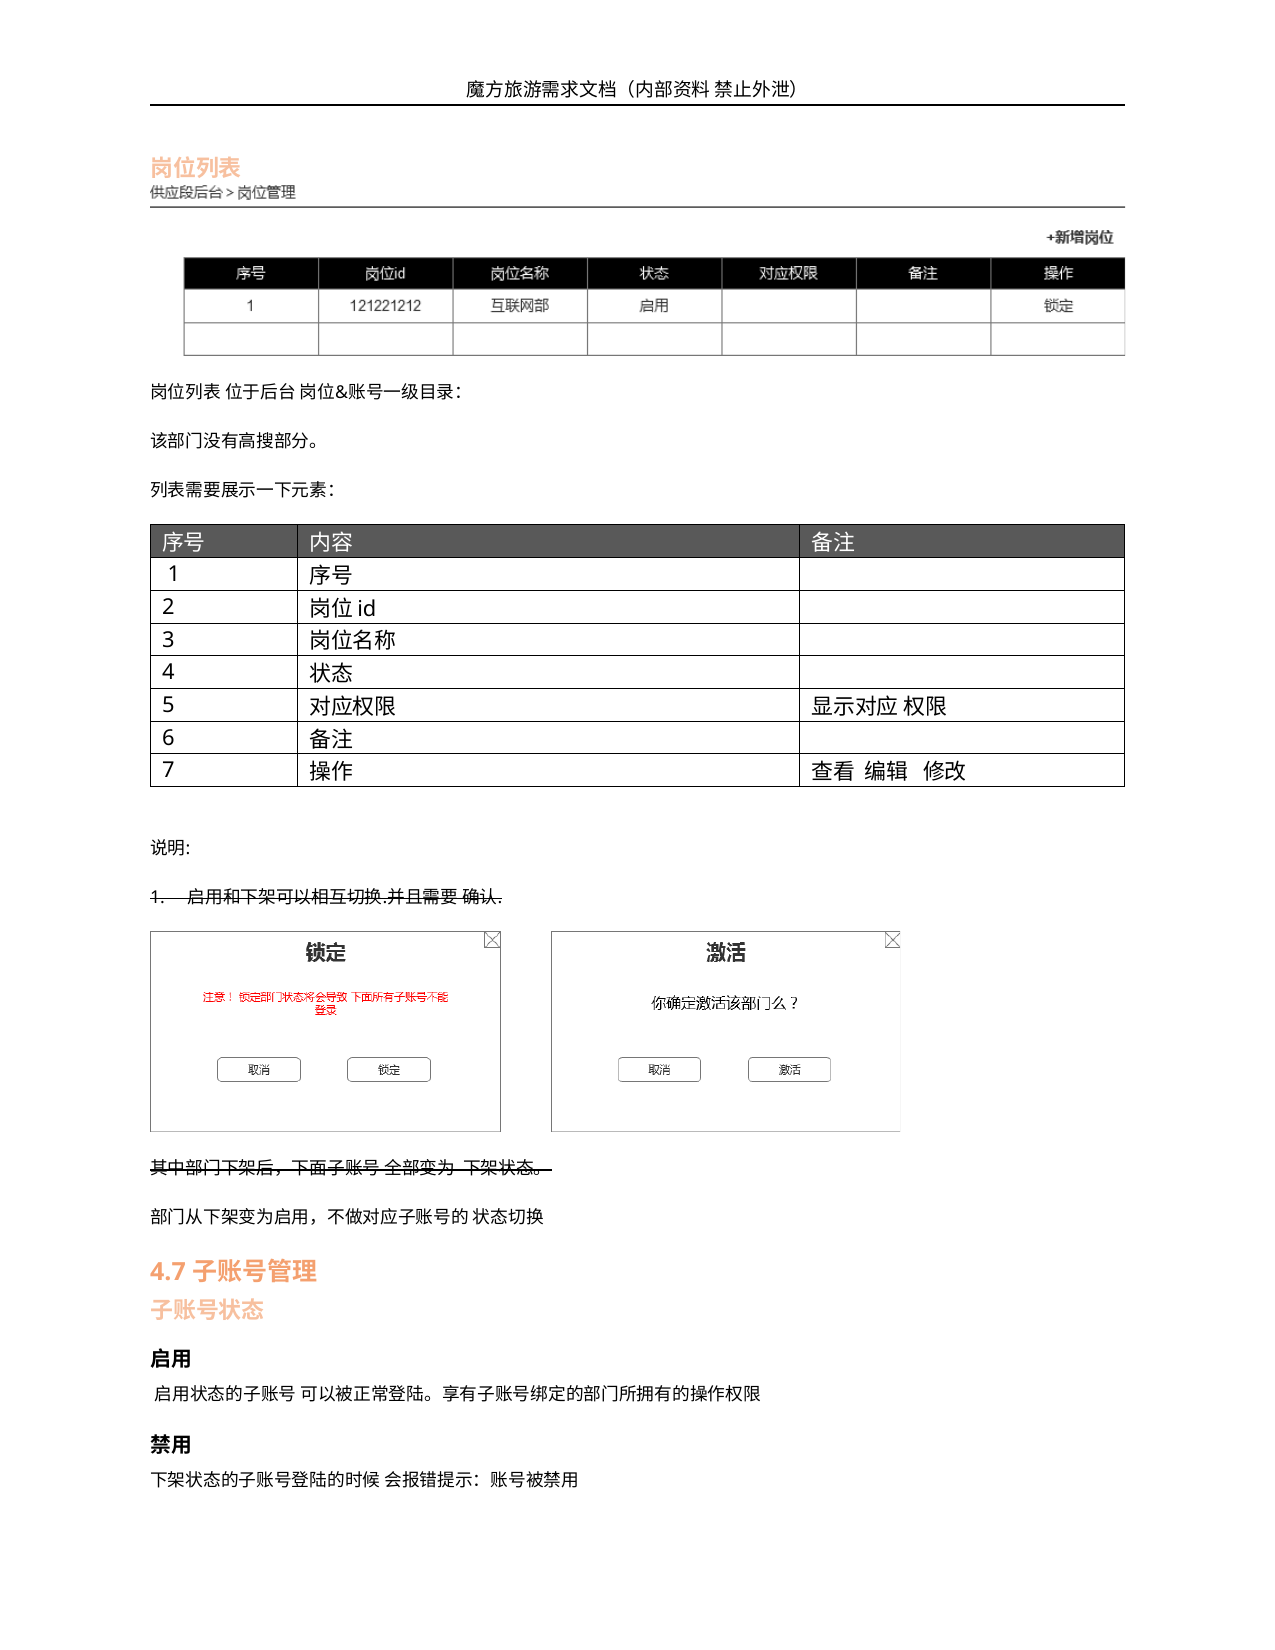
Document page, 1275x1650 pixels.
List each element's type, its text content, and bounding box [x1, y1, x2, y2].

table_cell [800, 624, 1124, 655]
subtitle 岗位列表 [150, 150, 1125, 183]
table_header 内容 [298, 525, 799, 557]
subtitle 启用 [150, 1342, 1125, 1372]
table_cell [800, 591, 1124, 622]
table_cell 序号 [298, 558, 799, 590]
table_cell [800, 656, 1124, 688]
table_cell 3 [151, 624, 297, 655]
table_cell 状态 [298, 656, 799, 688]
text 部门从下架变为启用，不做对应子账号的 状态切换 [150, 1203, 1125, 1228]
table_header 备注 [800, 525, 1124, 557]
table_cell 7 [151, 754, 297, 786]
table_cell 对应权限 [298, 689, 799, 721]
text 岗位列表 位于后台 岗位&账号一级目录： [150, 378, 1125, 404]
table_cell 1 [151, 558, 297, 590]
table_cell 6 [151, 722, 297, 753]
text 说明: [150, 834, 1125, 860]
table_cell 5 [151, 689, 297, 721]
text 列表需要展示一下元素： [150, 476, 1125, 501]
table_cell [800, 722, 1124, 753]
list 启用和下架可以相互切换.并且需要 确认. [150, 883, 1125, 908]
table_cell 岗位名称 [298, 624, 799, 655]
table_cell 岗位id [298, 591, 799, 622]
text 启用状态的子账号 可以被正常登陆。享有子账号绑定的部门所拥有的操作权限 [150, 1379, 1125, 1405]
picture [150, 183, 1125, 356]
table_cell 显示对应 权限 [800, 689, 1124, 721]
subtitle 子账号状态 [150, 1292, 1125, 1325]
picture [150, 931, 901, 1132]
table_cell 备注 [298, 722, 799, 753]
table_header 序号 [151, 525, 297, 557]
subtitle 4.7 子账号管理 [150, 1251, 1125, 1288]
text 该部门没有高搜部分。 [150, 427, 1125, 453]
table_cell 4 [151, 656, 297, 688]
text 其中部门下架后，下面子账号 全部变为 下架状态。 [150, 1154, 1125, 1180]
text 下架状态的子账号登陆的时候 会报错提示：账号被禁用 [150, 1466, 1125, 1491]
table_cell 操作 [298, 754, 799, 786]
table_cell [800, 558, 1124, 590]
table_cell 2 [151, 591, 297, 622]
subtitle 禁用 [150, 1428, 1125, 1458]
table_cell 查看 编辑 修改 [800, 754, 1124, 786]
